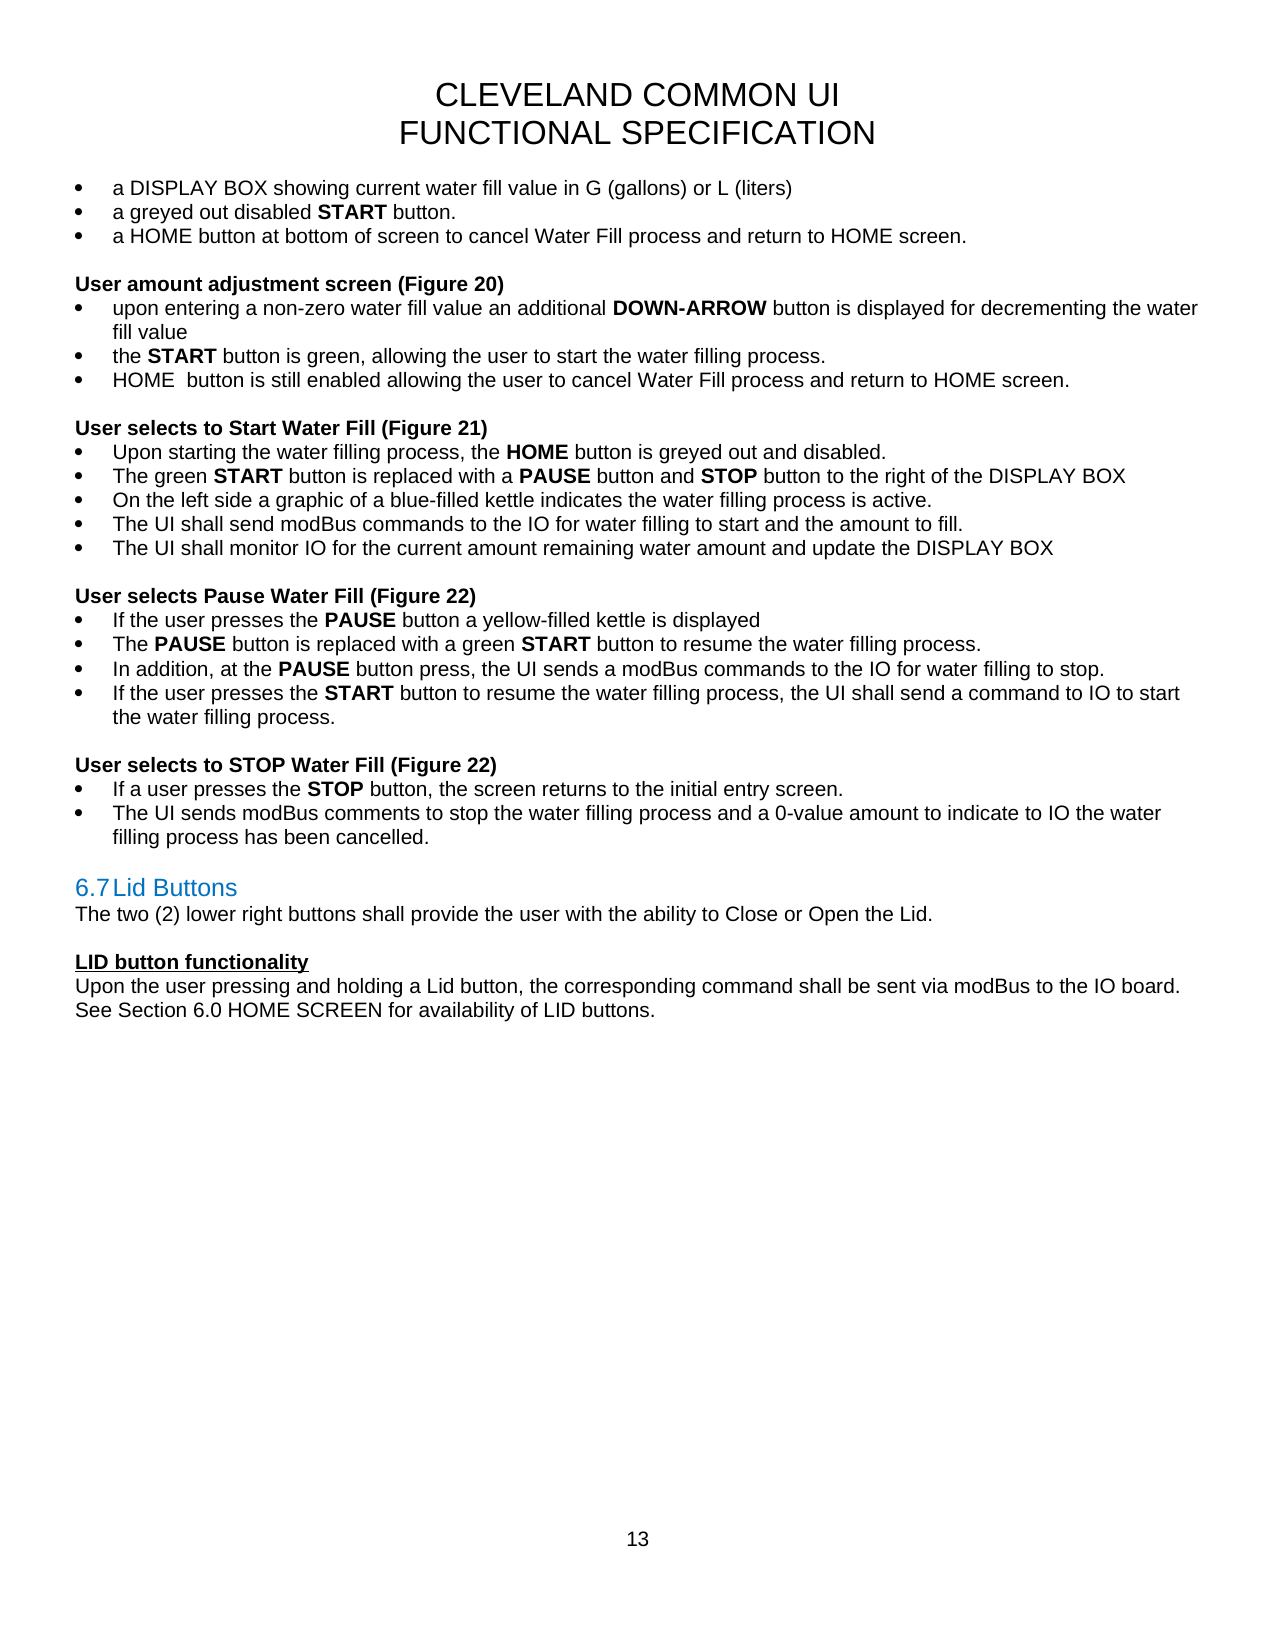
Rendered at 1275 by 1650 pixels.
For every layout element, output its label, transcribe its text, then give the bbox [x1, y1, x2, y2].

list If the user presses the PAUSE button a yellow-filled kettle is displayed [75, 608, 1200, 632]
text User amount adjustment screen (Figure 20) [75, 272, 1200, 296]
list The PAUSE button is replaced with a green START button to resume the water filling process. [75, 632, 1200, 656]
text The two (2) lower right buttons shall provide the user with the ability to Close or Open the Lid. [75, 902, 1200, 926]
list a HOME button at bottom of screen to cancel Water Fill process and return to HOME screen. [75, 224, 1200, 248]
subtitle Lid Buttons [75, 873, 1200, 902]
list The green START button is replaced with a PAUSE button and STOP button to the right of the DISPLAY BOX [75, 464, 1200, 488]
list The UI shall send modBus commands to the IO for water filling to start and the amount to fill. [75, 512, 1200, 536]
list a DISPLAY BOX showing current water fill value in G (gallons) or L (liters) [75, 176, 1200, 200]
list On the left side a graphic of a blue-filled kettle indicates the water filling process is active. [75, 488, 1200, 512]
list upon entering a non-zero water fill value an additional DOWN-ARROW button is displayed for decrementing the water fill value [75, 296, 1200, 344]
list a greyed out disabled START button. [75, 200, 1200, 224]
list HOME button is still enabled allowing the user to cancel Water Fill process and return to HOME screen. [75, 368, 1200, 392]
list If a user presses the STOP button, the screen returns to the initial entry screen. [75, 776, 1200, 800]
text User selects to Start Water Fill (Figure 21) [75, 416, 1200, 440]
list The UI shall monitor IO for the current amount remaining water amount and update the DISPLAY BOX [75, 536, 1200, 560]
list Upon starting the water filling process, the HOME button is greyed out and disabled. [75, 440, 1200, 464]
list The UI sends modBus comments to stop the water filling process and a 0-value amount to indicate to IO the water filling process has been cancelled. [75, 800, 1200, 848]
list the START button is green, allowing the user to start the water filling process. [75, 344, 1200, 368]
list If the user presses the START button to resume the water filling process, the UI shall send a command to IO to start the water filling process. [75, 680, 1200, 728]
list In addition, at the PAUSE button press, the UI sends a modBus commands to the IO for water filling to stop. [75, 656, 1200, 680]
text LID button functionality [75, 950, 1200, 974]
text See Section 6.0 HOME SCREEN for availability of LID buttons. [75, 998, 1200, 1022]
text User selects Pause Water Fill (Figure 22) [75, 584, 1200, 608]
text Upon the user pressing and holding a Lid button, the corresponding command shall be sent via modBus to the IO board. [75, 974, 1200, 998]
text User selects to STOP Water Fill (Figure 22) [75, 752, 1200, 776]
